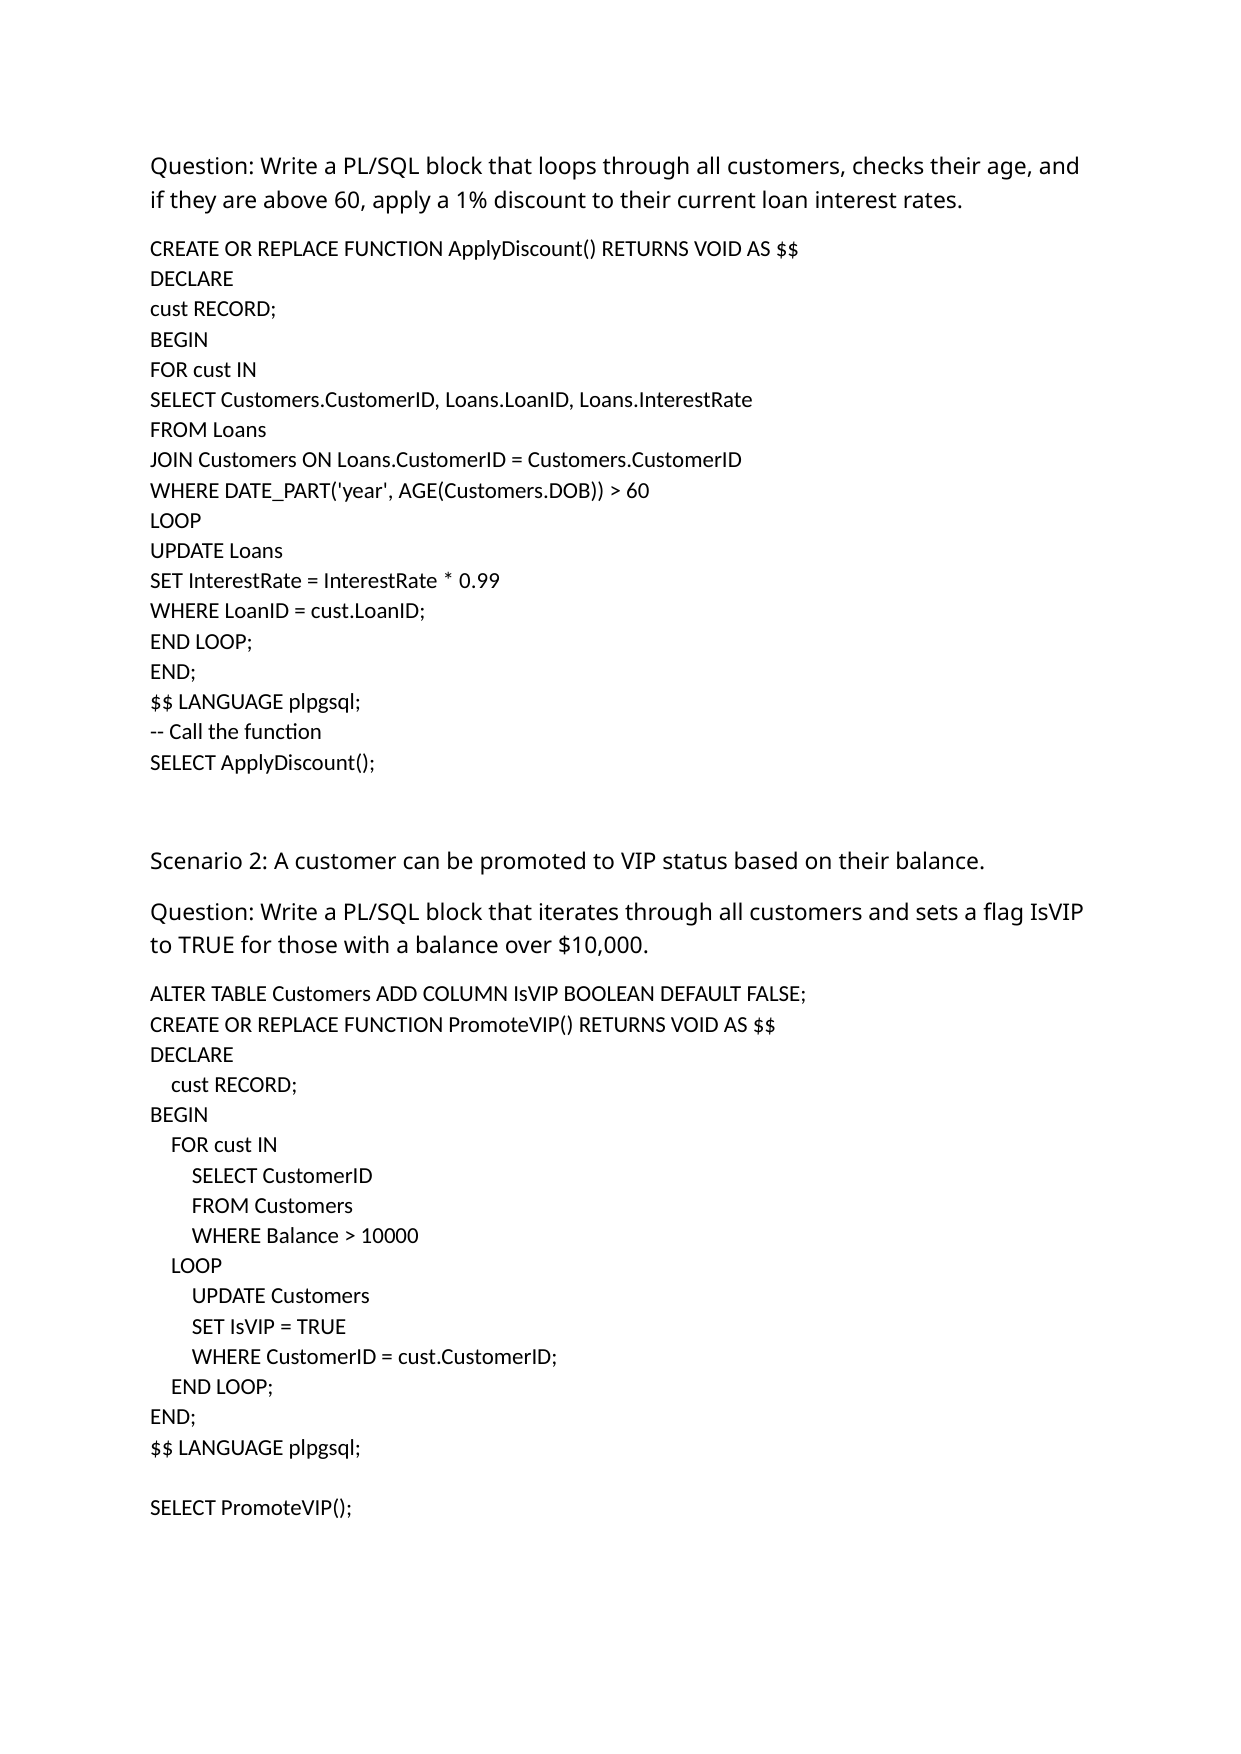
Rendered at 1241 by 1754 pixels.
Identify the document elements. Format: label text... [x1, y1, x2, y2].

text Scenario 2: A customer can be promoted to VIP status based on their balance. [150, 845, 1090, 876]
text ALTER TABLE Customers ADD COLUMN IsVIP BOOLEAN DEFAULT FALSE; CREATE OR REPLACE FUNCTION PromoteVIP() RETURNS VOID AS $$ DECLARE cust RECORD; BEGIN FOR cust IN SELECT CustomerID FROM Customers WHERE Balance > 10000 LOOP UPDATE Customers SET IsVIP = TRUE WHERE CustomerID = cust.CustomerID; END LOOP; END; $$ LANGUAGE plpgsql; SELECT PromoteVIP(); [150, 979, 1090, 1521]
text Question: Write a PL/SQL block that iterates through all customers and sets a flag IsVIP to TRUE for those with a balance over $10,000. [150, 895, 1090, 960]
text CREATE OR REPLACE FUNCTION ApplyDiscount() RETURNS VOID AS $$ DECLARE cust RECORD; BEGIN FOR cust IN SELECT Customers.CustomerID, Loans.LoanID, Loans.InterestRate FROM Loans JOIN Customers ON Loans.CustomerID = Customers.CustomerID WHERE DATE_PART('year', AGE(Customers.DOB)) > 60 LOOP UPDATE Loans SET InterestRate = InterestRate * 0.99 WHERE LoanID = cust.LoanID; END LOOP; END; $$ LANGUAGE plpgsql; -- Call the function SELECT ApplyDiscount(); [150, 234, 1090, 776]
text Question: Write a PL/SQL block that loops through all customers, checks their age, and if they are above 60, apply a 1% discount to their current loan interest rates. [150, 150, 1090, 215]
